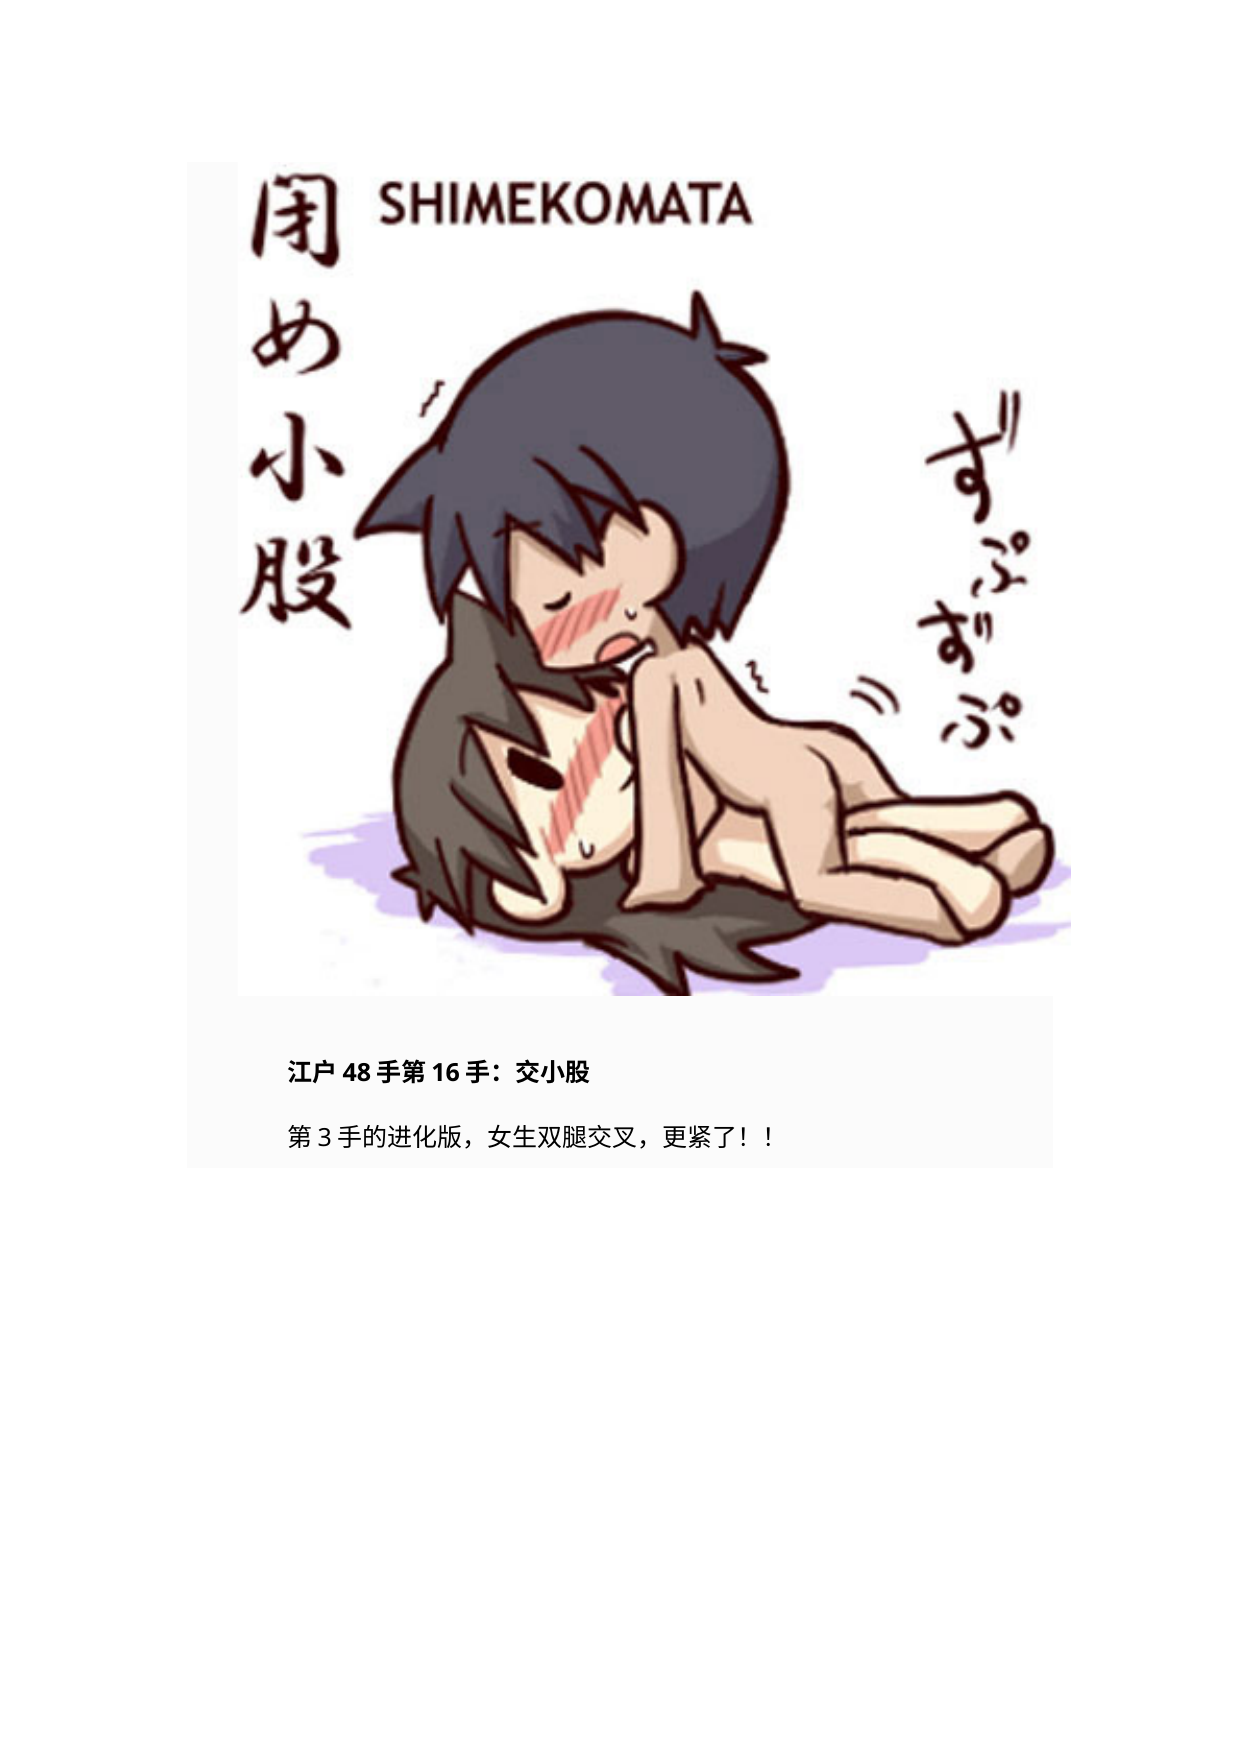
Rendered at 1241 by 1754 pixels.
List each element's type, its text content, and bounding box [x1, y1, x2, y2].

text 江户48手第16手：交小股 [187, 1038, 1053, 1103]
text 第3手的进化版，女生双腿交叉，更紧了！！ [187, 1103, 1053, 1168]
picture [237, 162, 1071, 996]
